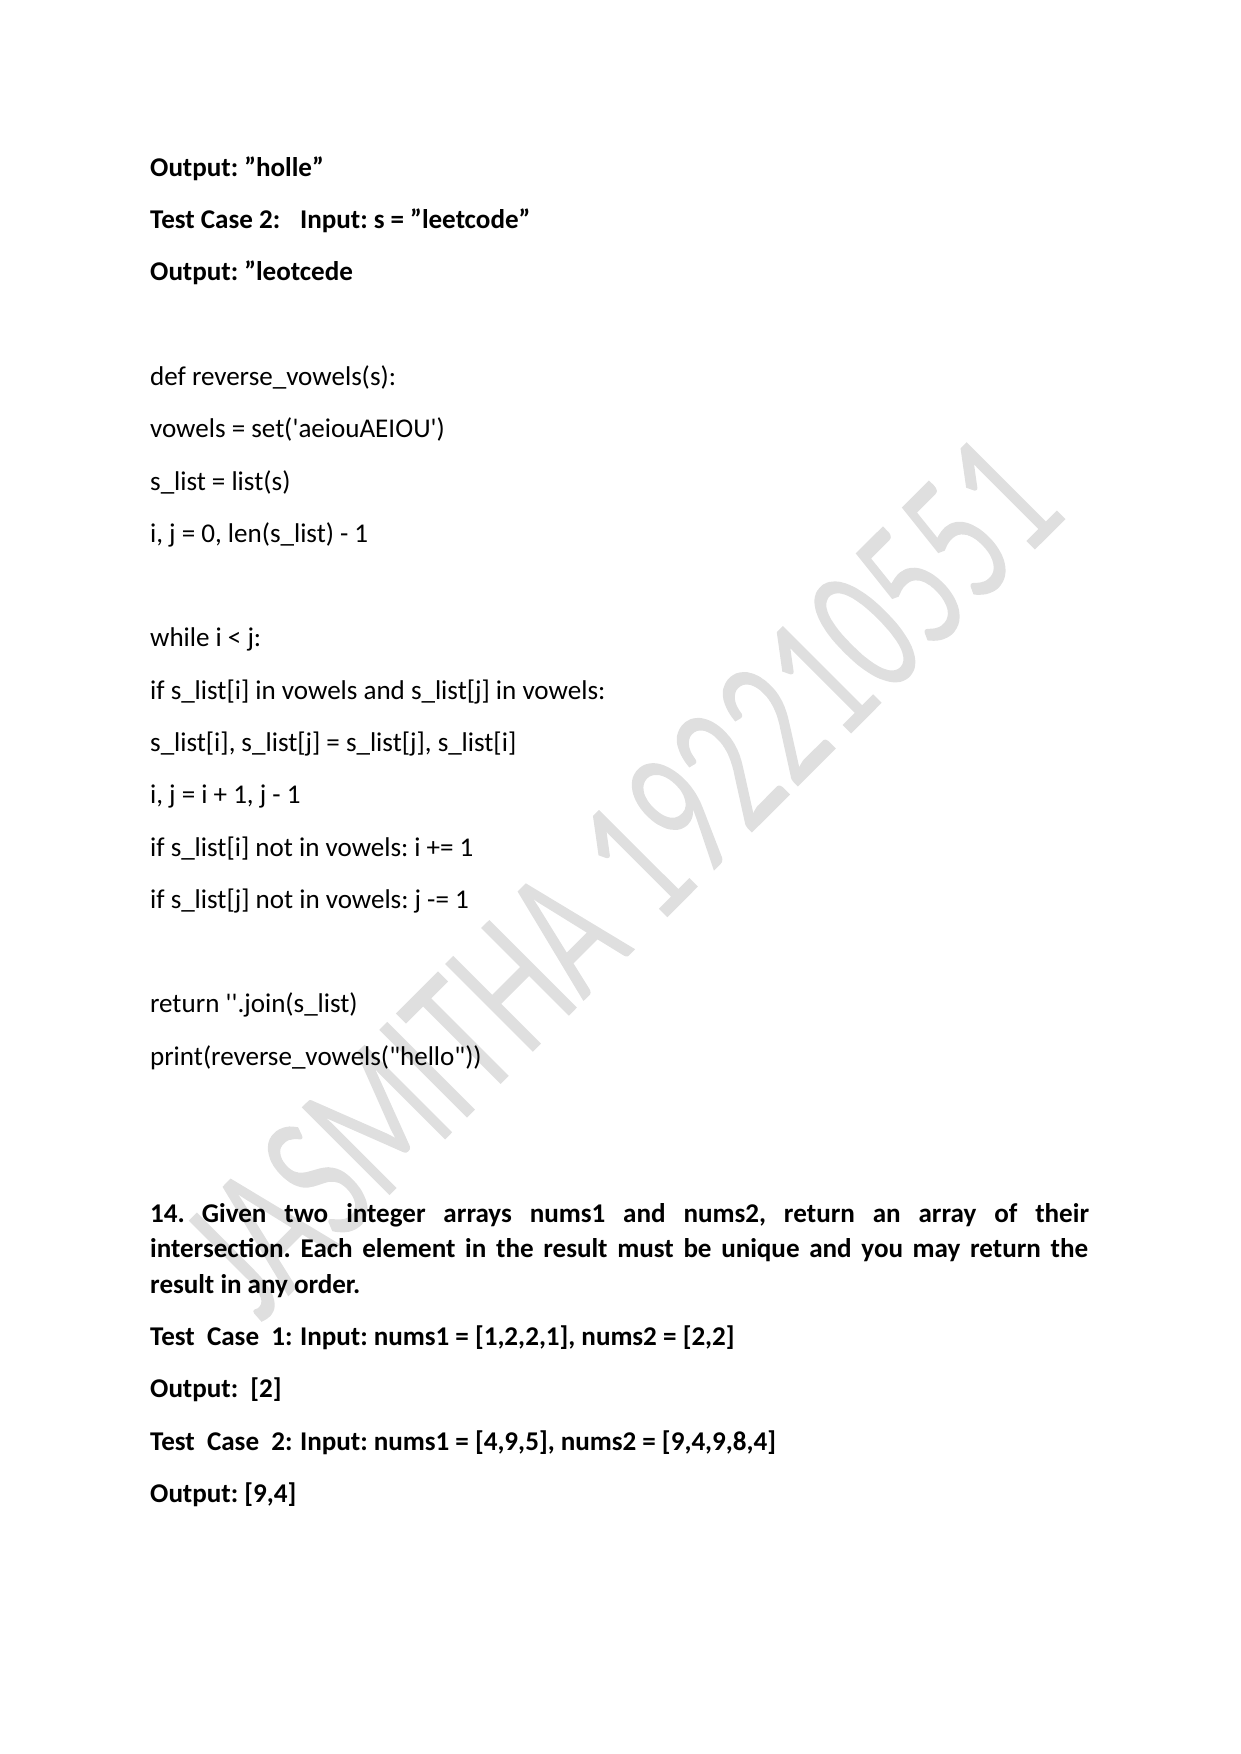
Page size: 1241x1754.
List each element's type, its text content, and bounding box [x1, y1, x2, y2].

text i, j = i + 1, j - 1 [150, 777, 1090, 811]
text if s_list[i] in vowels and s_list[j] in vowels: [150, 673, 1090, 706]
text Output: [9,4] [150, 1476, 1090, 1509]
text s_list[i], s_list[j] = s_list[j], s_list[i] [150, 725, 1090, 758]
text print(reverse_vowels("hello")) [150, 1039, 1090, 1072]
text s_list = list(s) [150, 464, 1090, 497]
text Output: ”leotcede [150, 254, 1090, 288]
text Test Case 1: Input: nums1 = [1,2,2,1], nums2 = [2,2] [150, 1319, 1090, 1352]
text Test Case 2: Input: s = ”leetcode” [150, 202, 1090, 235]
text if s_list[i] not in vowels: i += 1 [150, 830, 1090, 863]
text 14. Given two integer arrays nums1 and nums2, return an array of their intersection. Each element in the result must be unique and you may return the result in any order. [150, 1196, 1090, 1300]
text if s_list[j] not in vowels: j -= 1 [150, 882, 1090, 915]
text Test Case 2: Input: nums1 = [4,9,5], nums2 = [9,4,9,8,4] [150, 1424, 1090, 1457]
text return ''.join(s_list) [150, 987, 1090, 1020]
text Output: [2] [150, 1372, 1090, 1405]
text while i < j: [150, 621, 1090, 654]
text vowels = set('aeiouAEIOU') [150, 411, 1090, 444]
text Output: ”holle” [150, 150, 1090, 183]
text def reverse_vowels(s): [150, 359, 1090, 392]
text i, j = 0, len(s_list) - 1 [150, 516, 1090, 549]
